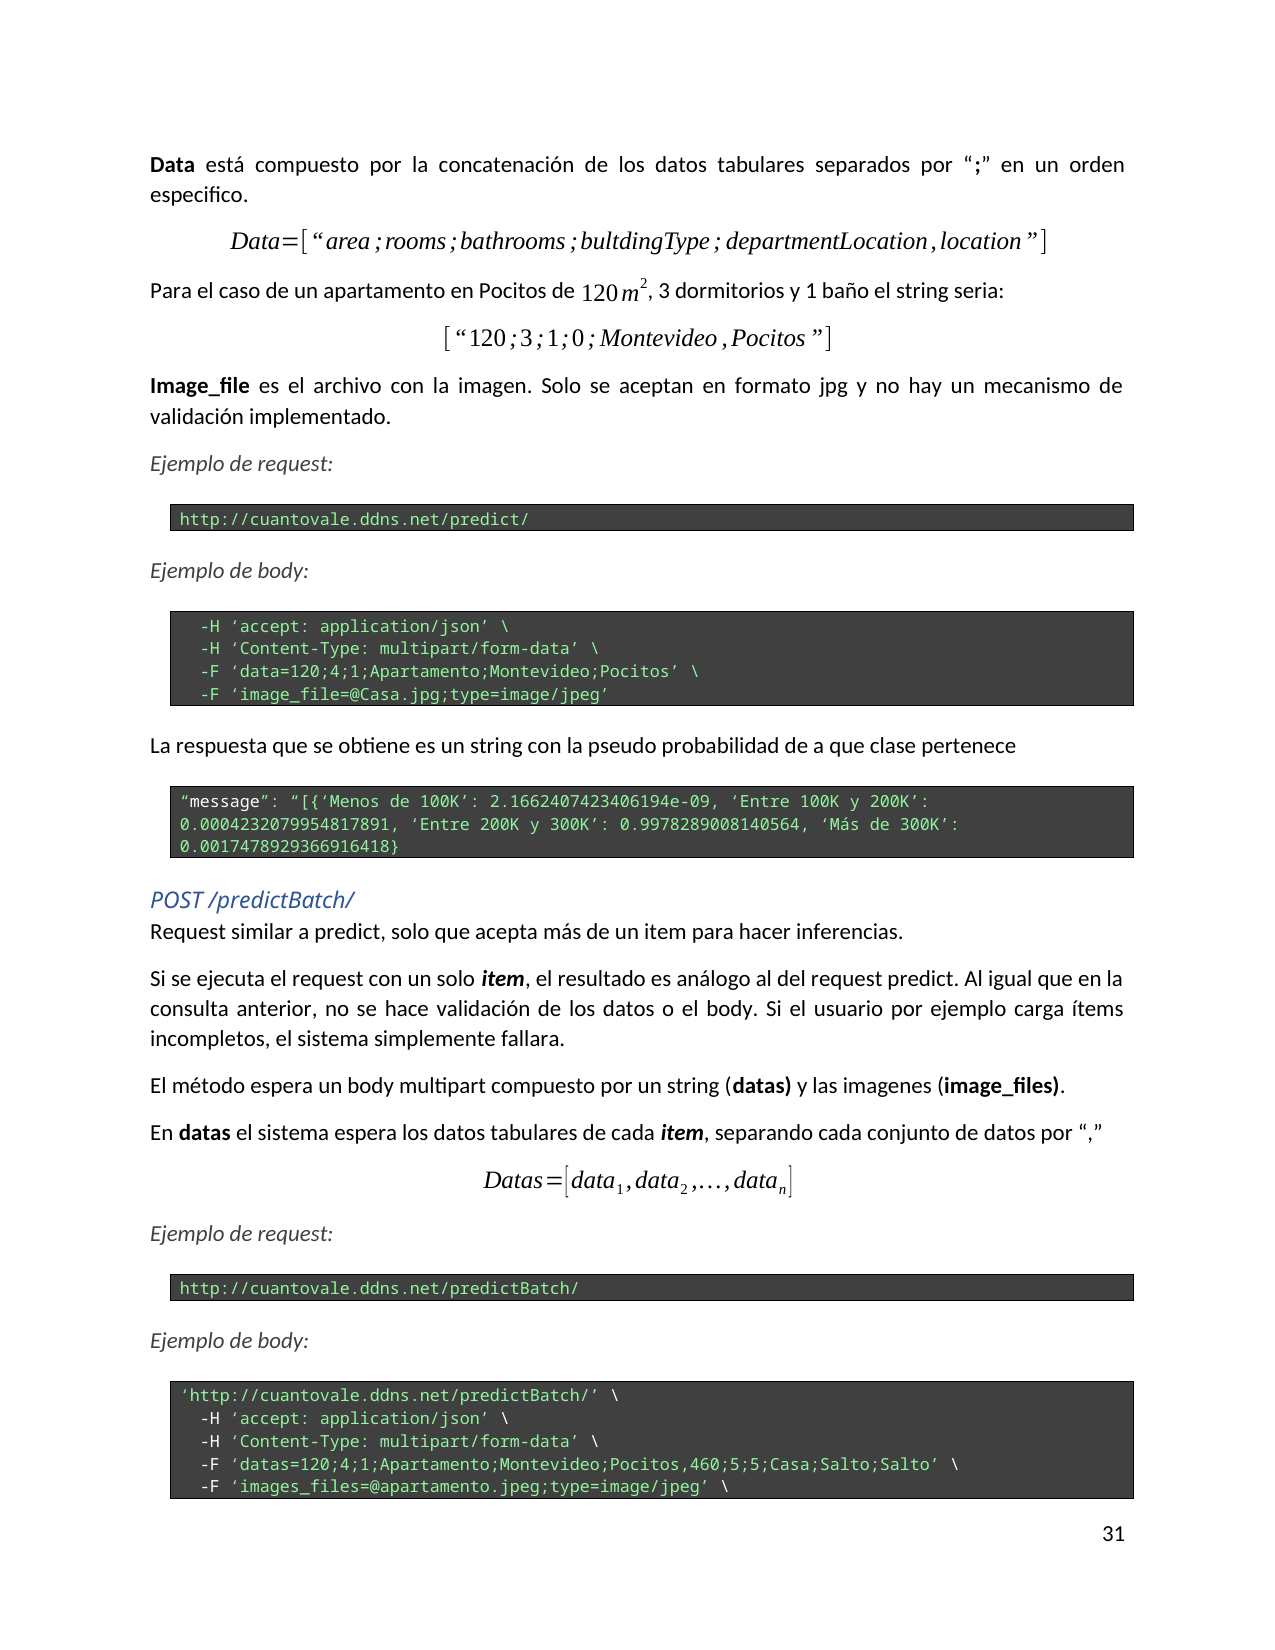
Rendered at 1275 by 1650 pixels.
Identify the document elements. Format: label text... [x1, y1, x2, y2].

subtitle POST /predictBatch/ [150, 883, 1125, 915]
text El método espera un body multipart compuesto por un string (datas) y las imagenes (image_files). [150, 1071, 1125, 1099]
text La respuesta que se obtiene es un string con la pseudo probabilidad de a que clase pertenece [150, 731, 1125, 759]
text -F ‘data=120;4;1;Apartamento;Montevideo;Pocitos’ \ [171, 656, 1133, 679]
text -F ‘datas=120;4;1;Apartamento;Montevideo;Pocitos,460;5;5;Casa;Salto;Salto’ \ [171, 1449, 1133, 1472]
text -H ‘Content-Type: multipart/form-data’ \ [171, 634, 1133, 656]
text Data está compuesto por la concatenación de los datos tabulares separados por “;” en un orden especifico. [150, 150, 1125, 208]
text -H ‘accept: application/json’ \ [171, 612, 1133, 634]
text -H ‘Content-Type: multipart/form-data’ \ [171, 1426, 1133, 1449]
text ‘http://cuantovale.ddns.net/predictBatch/’ \ [171, 1382, 1133, 1404]
text Para el caso de un apartamento en Pocitos de , 3 dormitorios y 1 baño el string seria: [150, 274, 1125, 306]
text -F ‘image_file=@Casa.jpg;type=image/jpeg’ [171, 679, 1133, 705]
text -F ‘images_files=@apartamento.jpeg;type=image/jpeg’ \ [171, 1472, 1133, 1498]
text Ejemplo de body: [150, 556, 1125, 584]
text “message”: “[{‘Menos de 100K’: 2.1662407423406194e-09, ‘Entre 100K y 200K’: 0.0004232079954817891, ‘Entre 200K y 300K’: 0.9978289008140564, ‘Más de 300K’: 0.0017478929366916418} [171, 787, 1133, 857]
text Ejemplo de request: [150, 1219, 1125, 1247]
text En datas el sistema espera los datos tabulares de cada item, separando cada conjunto de datos por “,” [150, 1118, 1125, 1146]
text Image_file es el archivo con la imagen. Solo se aceptan en formato jpg y no hay un mecanismo de validación implementado. [150, 372, 1125, 430]
text Request similar a predict, solo que acepta más de un item para hacer inferencias. [150, 917, 1125, 945]
text http://cuantovale.ddns.net/predict/ [171, 505, 1133, 530]
text http://cuantovale.ddns.net/predictBatch/ [171, 1275, 1133, 1300]
text Ejemplo de request: [150, 449, 1125, 477]
text Si se ejecuta el request con un solo item, el resultado es análogo al del request predict. Al igual que en la consulta anterior, no se hace validación de los datos o el body. Si el usuario por ejemplo carga ítems incompletos, el sistema simplemente fallara. [150, 964, 1125, 1053]
text Ejemplo de body: [150, 1326, 1125, 1354]
text -H ‘accept: application/json’ \ [171, 1404, 1133, 1426]
